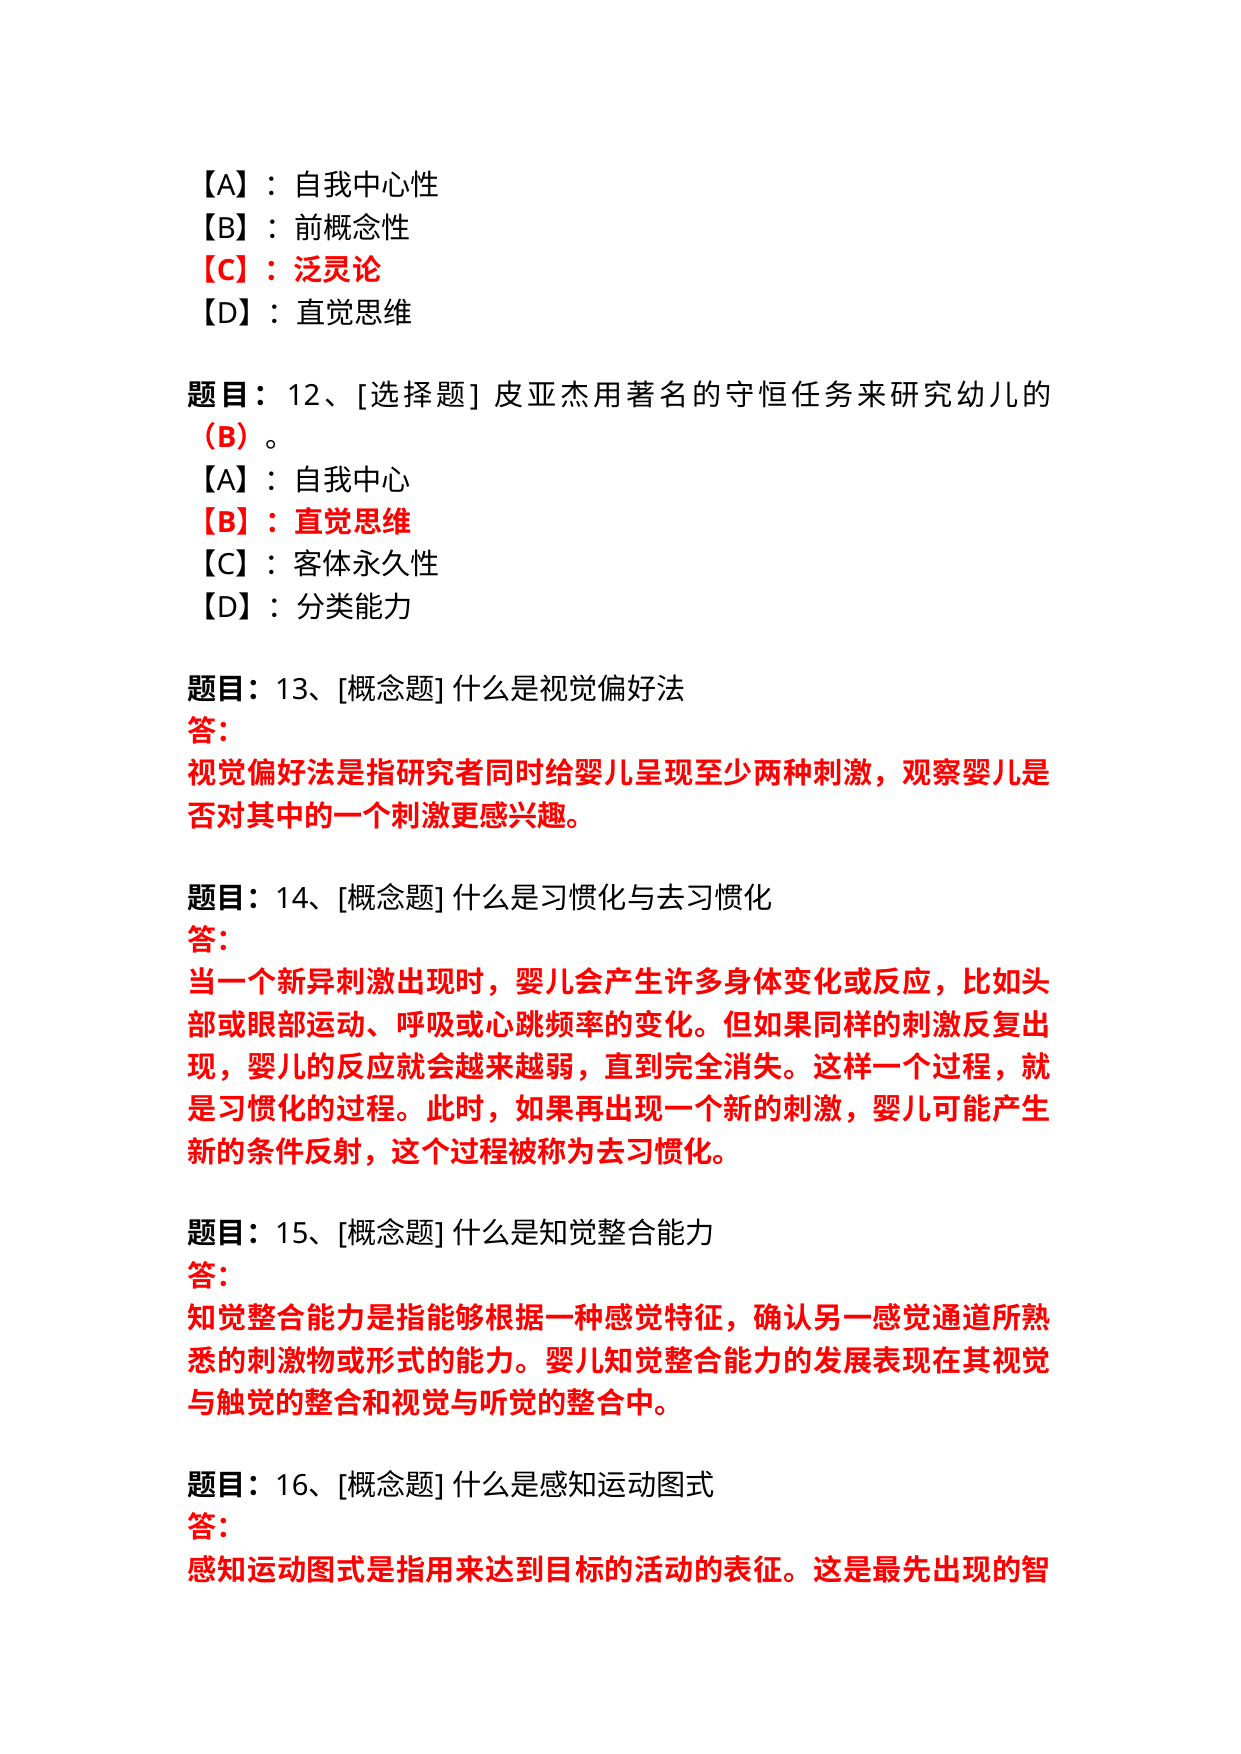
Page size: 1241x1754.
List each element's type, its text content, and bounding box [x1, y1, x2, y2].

text 【A】：自我中心性 [187, 162, 1053, 204]
text 【A】：自我中心 [187, 456, 1053, 498]
text 视觉偏好法是指研究者同时给婴儿呈现至少两种刺激，观察婴儿是否对其中的一个刺激更感兴趣。 [187, 750, 1053, 834]
text 题目：12、[选择题] 皮亚杰用著名的守恒任务来研究幼儿的（B）。 [187, 371, 1053, 456]
text 【D】：分类能力 [187, 583, 1053, 626]
text 【C】：泛灵论 [187, 247, 1053, 289]
text 知觉整合能力是指能够根据一种感觉特征，确认另一感觉通道所熟悉的刺激物或形式的能力。婴儿知觉整合能力的发展表现在其视觉与触觉的整合和视觉与听觉的整合中。 [187, 1295, 1053, 1422]
text 【D】：直觉思维 [187, 289, 1053, 332]
text 题目：13、[概念题] 什么是视觉偏好法 [187, 665, 1053, 708]
text 题目：16、[概念题] 什么是感知运动图式 [187, 1461, 1053, 1504]
text 当一个新异刺激出现时，婴儿会产生许多身体变化或反应，比如头部或眼部运动、呼吸或心跳频率的变化。但如果同样的刺激反复出现，婴儿的反应就会越来越弱，直到完全消失。这样一个过程，就是习惯化的过程。此时，如果再出现一个新的刺激，婴儿可能产生新的条件反射，这个过程被称为去习惯化。 [187, 959, 1053, 1170]
text 答： [187, 1252, 1053, 1295]
text 答： [187, 1504, 1053, 1546]
text 【B】：前概念性 [187, 204, 1053, 247]
text 答： [187, 917, 1053, 959]
text 题目：14、[概念题] 什么是习惯化与去习惯化 [187, 874, 1053, 917]
text 答： [187, 708, 1053, 750]
text 【B】：直觉思维 [187, 498, 1053, 541]
text 【C】：客体永久性 [187, 541, 1053, 583]
text 题目：15、[概念题] 什么是知觉整合能力 [187, 1210, 1053, 1252]
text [187, 1546, 1053, 1588]
